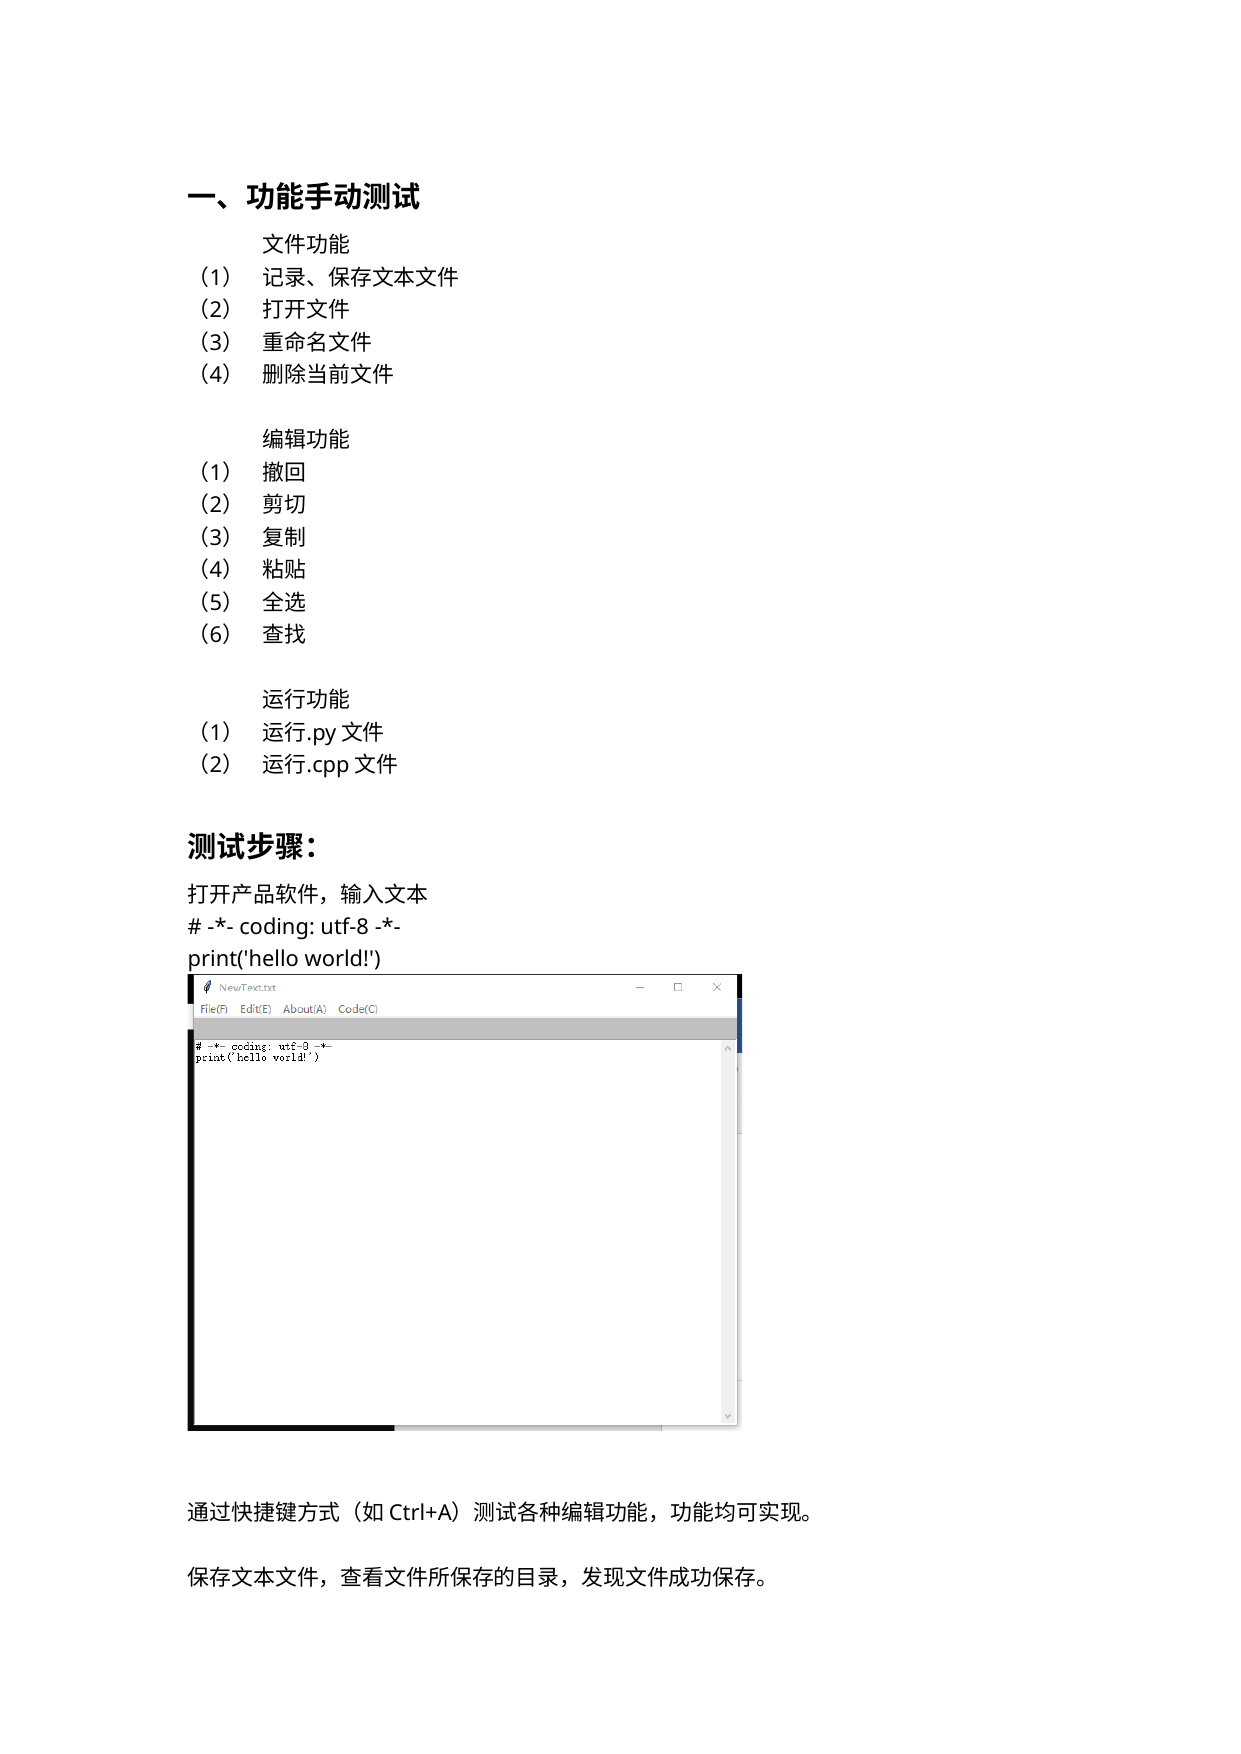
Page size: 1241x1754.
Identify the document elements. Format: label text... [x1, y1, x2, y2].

text 测试步骤： [187, 812, 1053, 877]
list 全选 [187, 584, 1053, 617]
list 打开文件 [187, 292, 1053, 324]
list 运行.py文件 [187, 714, 1053, 747]
text 打开产品软件，输入文本 [187, 877, 1053, 909]
list 记录、保存文本文件 [187, 259, 1053, 292]
text 保存文本文件，查看文件所保存的目录，发现文件成功保存。 [187, 1559, 1053, 1592]
text 通过快捷键方式（如Ctrl+A）测试各种编辑功能，功能均可实现。 [187, 1494, 1053, 1527]
list 撤回 [187, 454, 1053, 487]
list 运行.cpp文件 [187, 747, 1053, 779]
text 一、功能手动测试 [187, 162, 1053, 227]
list 粘贴 [187, 552, 1053, 584]
list 编辑功能 [262, 422, 1053, 454]
list 文件功能 [262, 227, 1053, 259]
list 运行功能 [262, 682, 1053, 714]
list 删除当前文件 [187, 357, 1053, 389]
list 重命名文件 [187, 324, 1053, 357]
text print('hello world!') [187, 942, 1053, 974]
list 查找 [187, 617, 1053, 649]
picture [187, 974, 743, 1431]
list 复制 [187, 519, 1053, 552]
list 剪切 [187, 487, 1053, 519]
text # -*- coding: utf-8 -*- [187, 909, 1053, 942]
